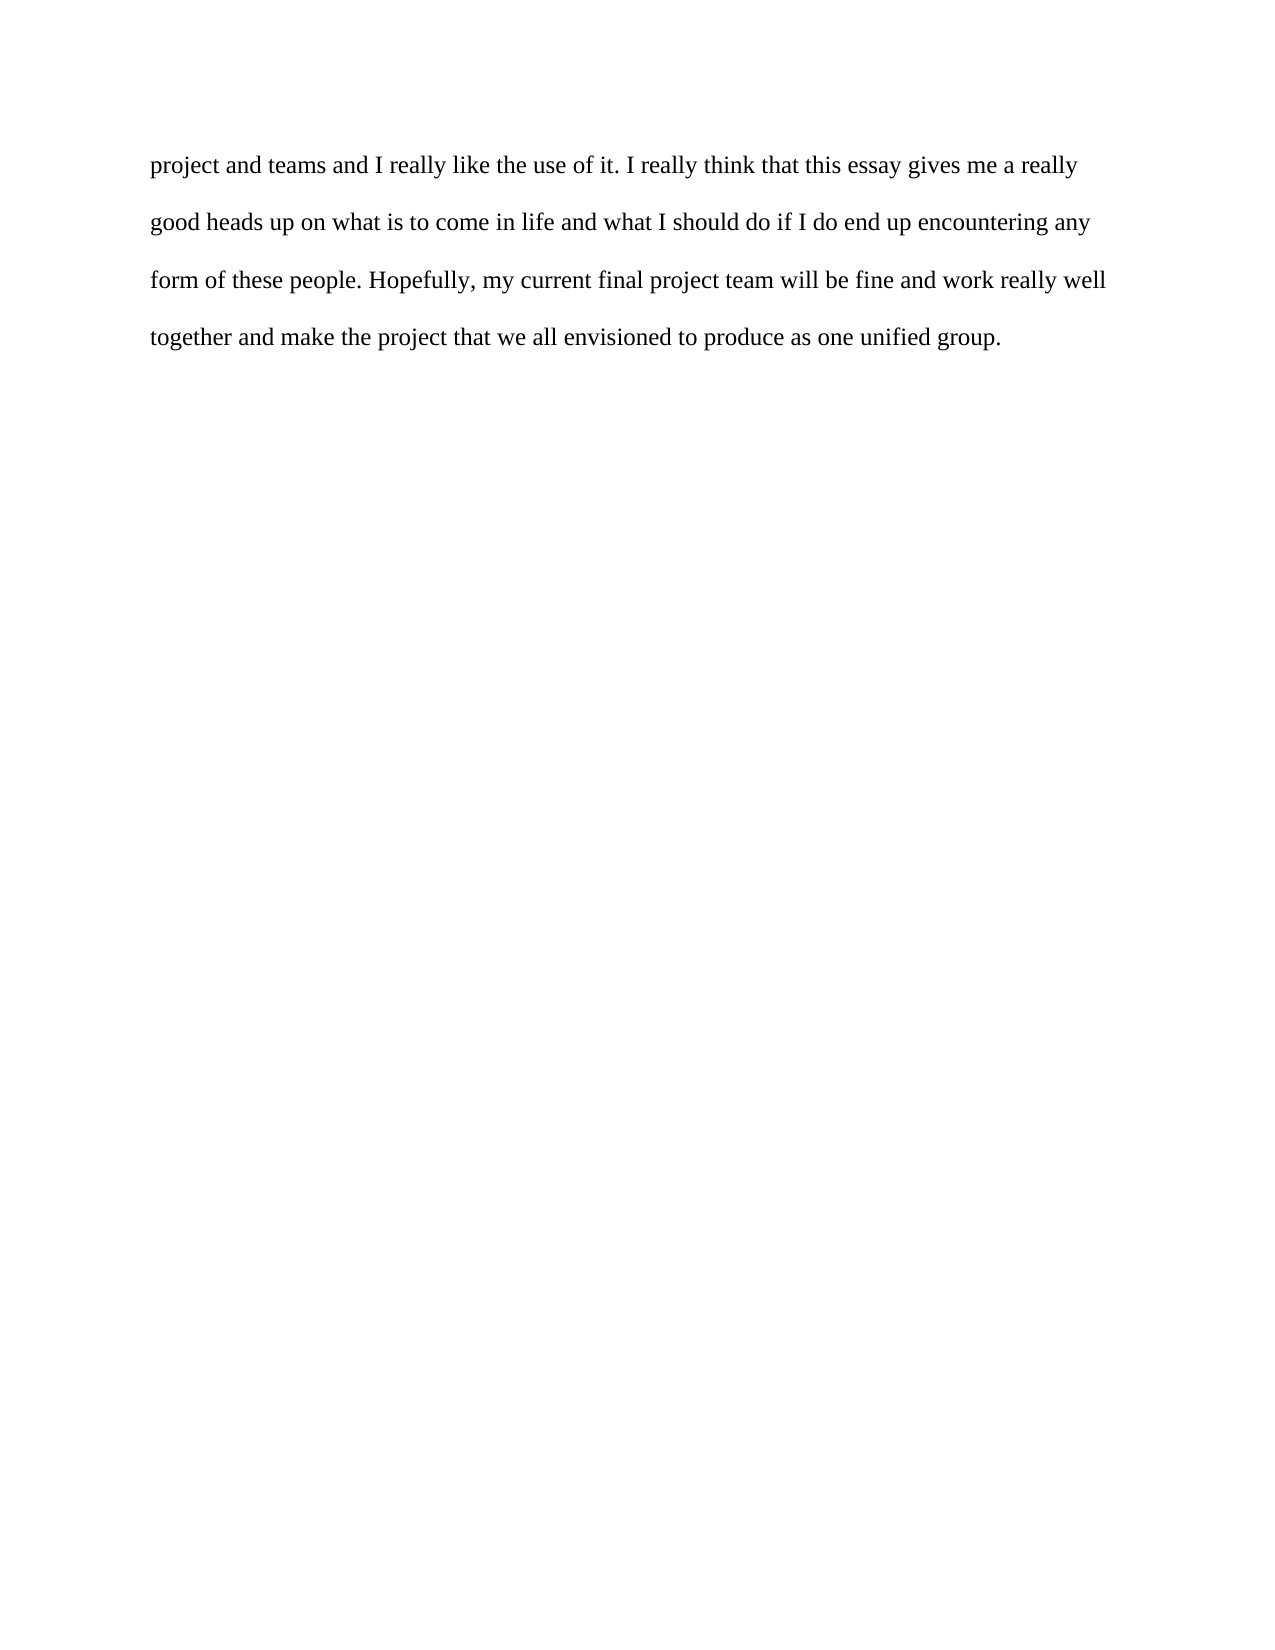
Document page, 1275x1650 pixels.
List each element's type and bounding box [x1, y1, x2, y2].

text [150, 150, 1125, 351]
